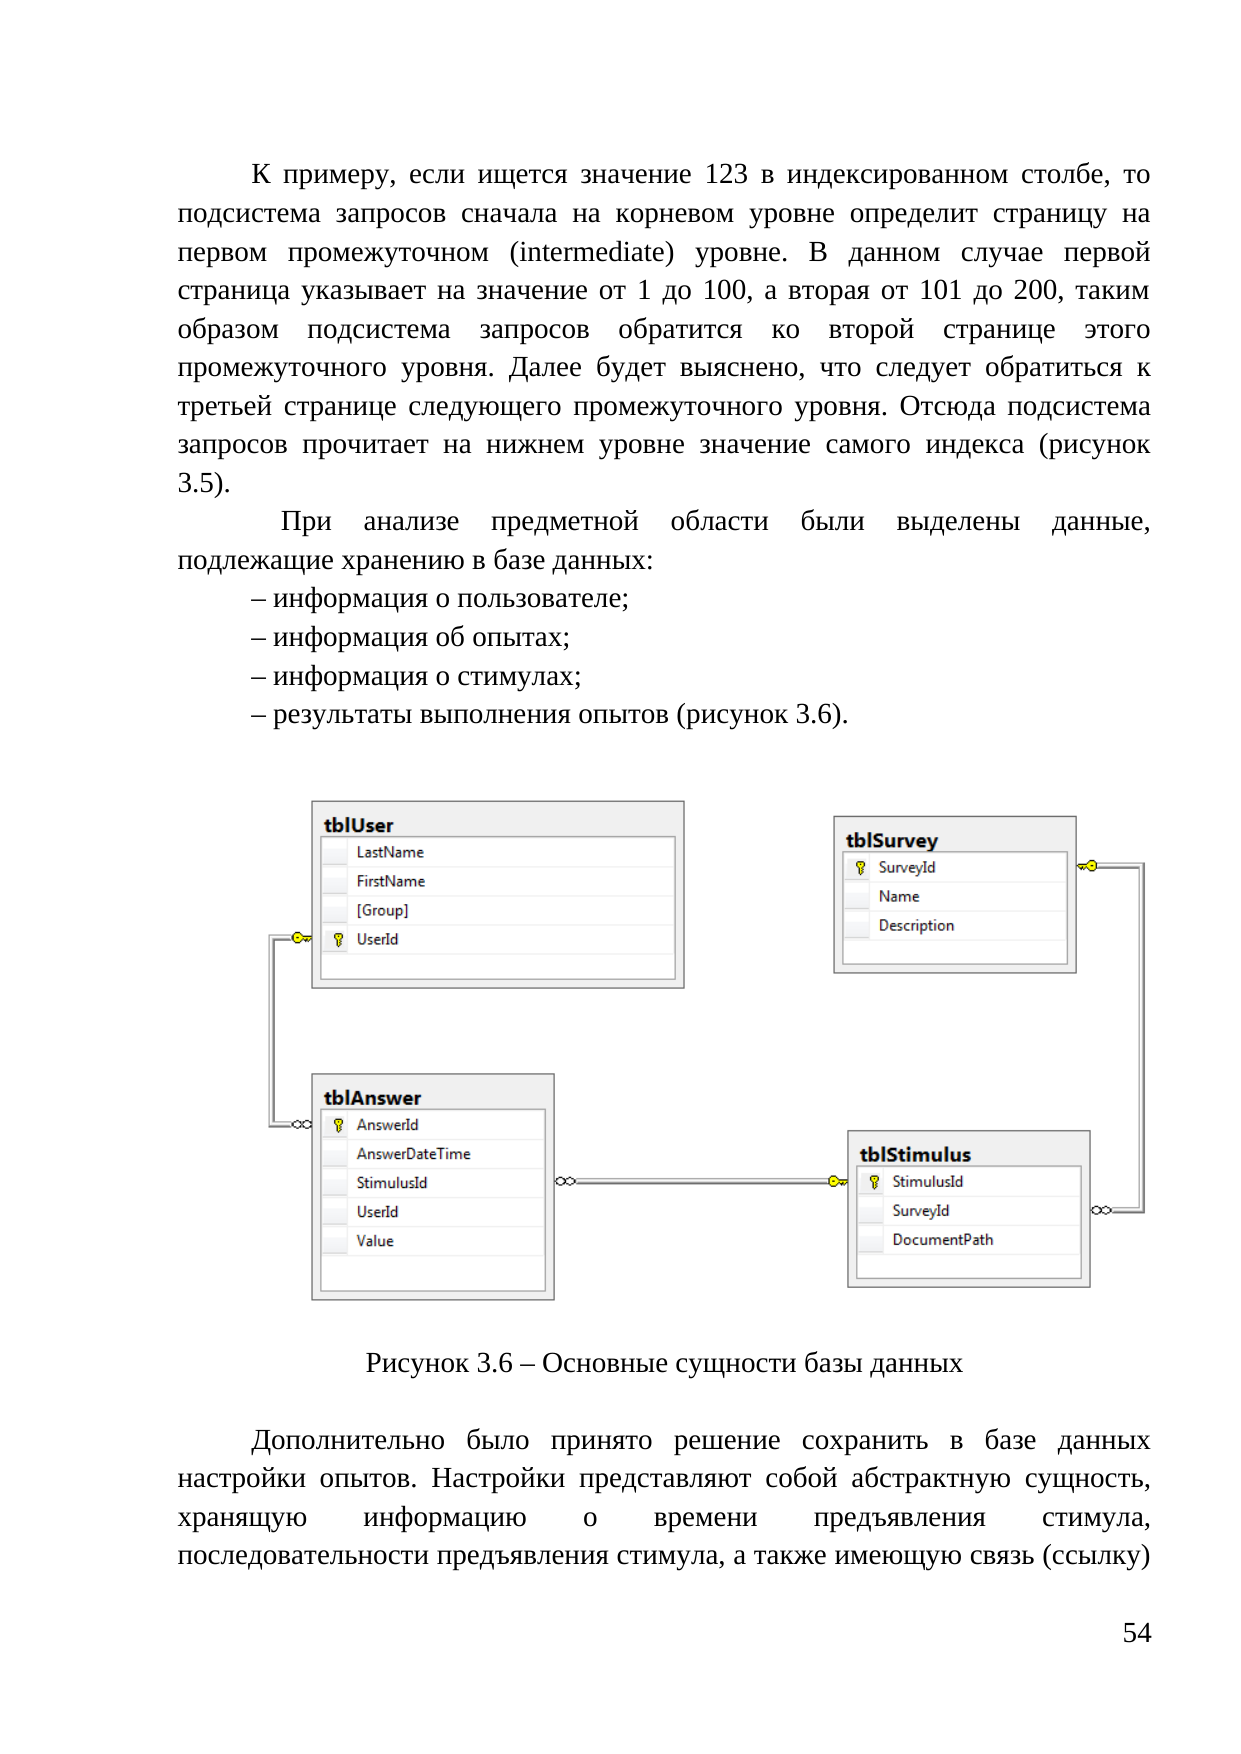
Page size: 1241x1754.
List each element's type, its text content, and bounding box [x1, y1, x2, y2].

list информация о стимулах; [251, 658, 1152, 691]
list информация о пользователе; [177, 581, 1152, 614]
list результаты выполнения опытов (рисунок 3.6). [251, 696, 1152, 730]
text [177, 1422, 1152, 1571]
text К примеру, если ищется значение 123 в индексированном столбе, то подсистема запросов сначала на корневом уровне определит страницу на первом промежуточном (intermediate) уровне. В данном случае первой страница указывает на значение от 1 до 100, а вторая от 101 до 200, таким образом подсистема запросов обратится ко второй странице этого промежуточного уровня. Далее будет выяснено, что следует обратиться к третьей странице следующего промежуточного уровня. Отсюда подсистема запросов прочитает на нижнем уровне значение самого индекса (рисунок 3.5). [177, 157, 1152, 498]
text Рисунок 3.6 – Основные сущности базы данных [177, 1345, 1152, 1378]
list информация об опытах; [251, 619, 1152, 653]
picture [251, 773, 1227, 1341]
text При анализе предметной области были выделены данные, подлежащие хранению в базе данных: [177, 503, 1152, 576]
